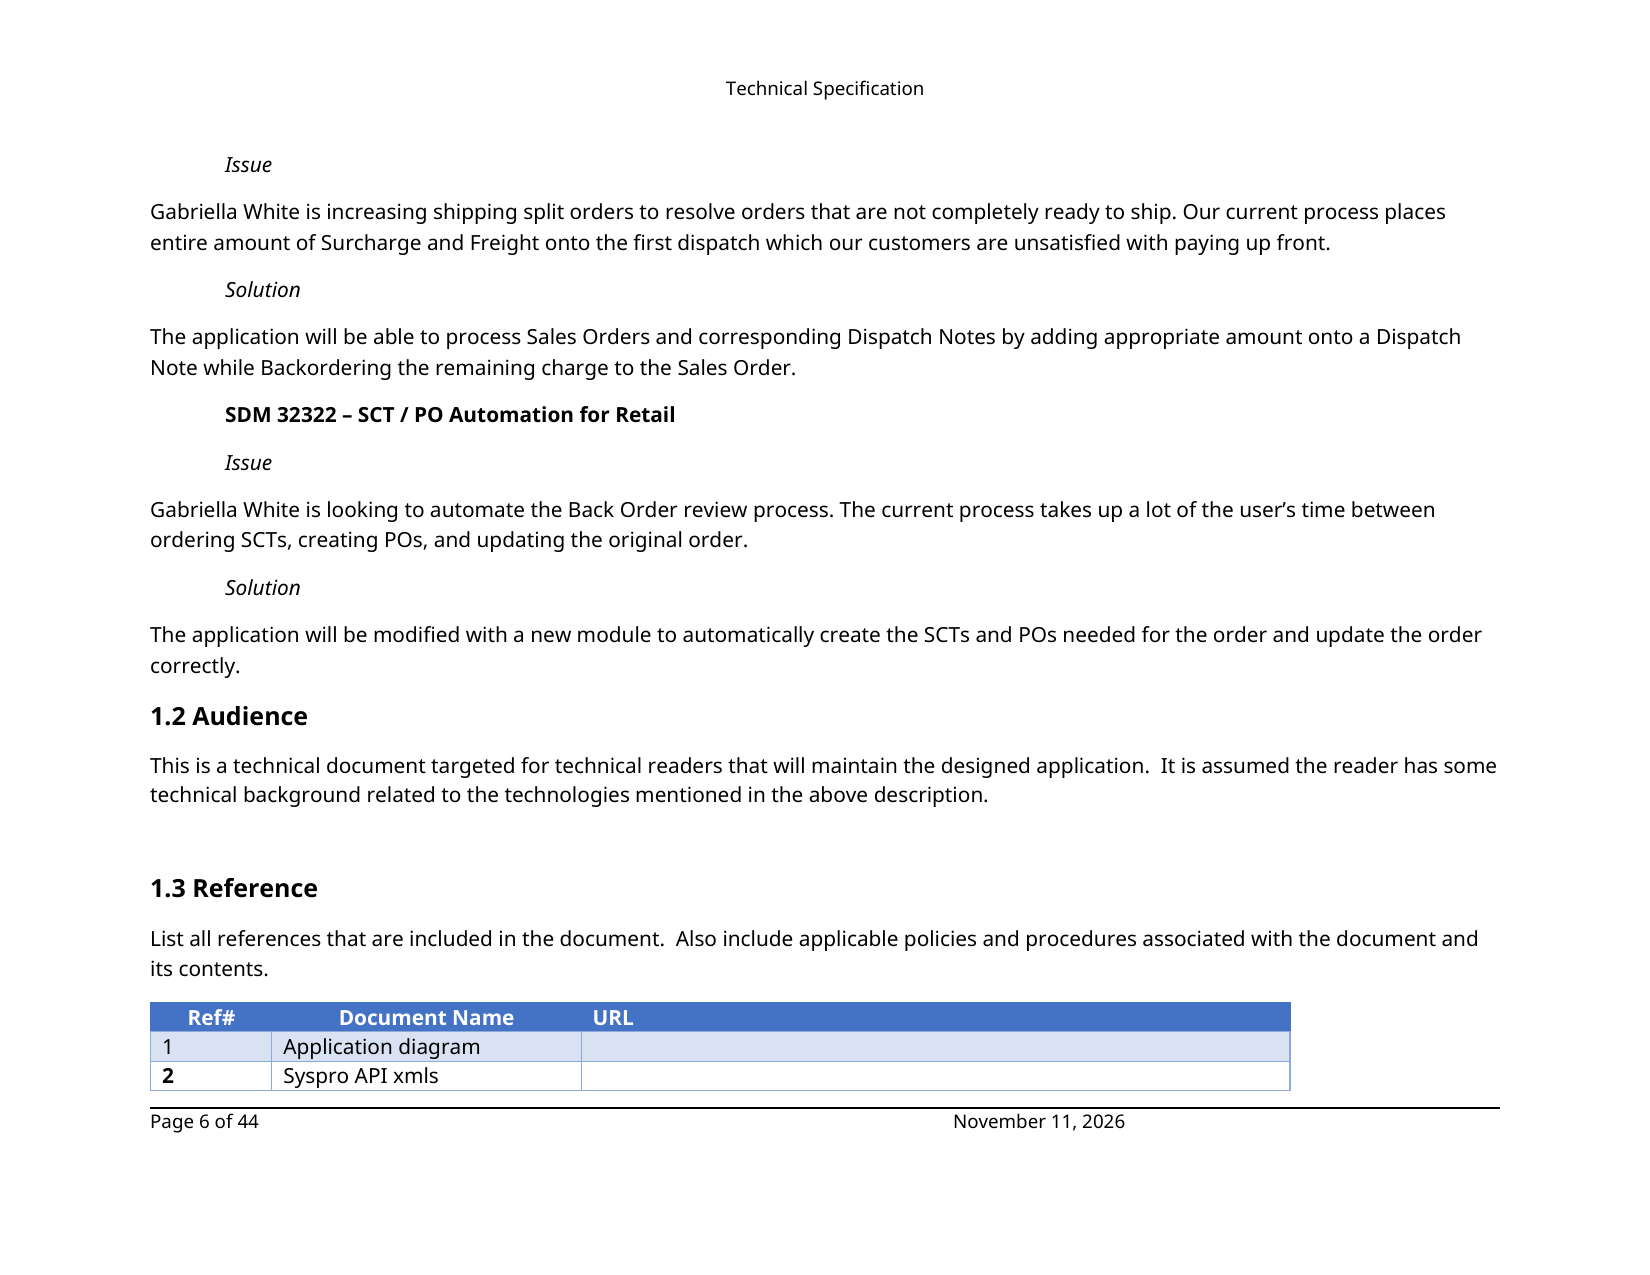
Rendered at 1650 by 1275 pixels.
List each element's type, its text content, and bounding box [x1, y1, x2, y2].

text Issue [150, 150, 1500, 178]
text Issue [150, 448, 1500, 476]
subtitle 1.2 Audience [150, 698, 1500, 732]
text The application will be able to process Sales Orders and corresponding Dispatch Notes by adding appropriate amount onto a Dispatch Note while Backordering the remaining charge to the Sales Order. [150, 322, 1500, 382]
table_cell [582, 1032, 1289, 1061]
text Solution [150, 275, 1500, 304]
table_cell 1 [151, 1032, 271, 1061]
table_cell Syspro API xmls [272, 1062, 581, 1090]
table_cell Application diagram [272, 1032, 581, 1061]
table_header Document Name [272, 1003, 581, 1031]
text The application will be modified with a new module to automatically create the SCTs and POs needed for the order and update the order correctly. [150, 620, 1500, 679]
text Solution [150, 573, 1500, 601]
table_cell [582, 1062, 1289, 1090]
subtitle 1.3 Reference [150, 870, 1500, 904]
text This is a technical document targeted for technical readers that will maintain the designed application. It is assumed the reader has some technical background related to the technologies mentioned in the above description. [150, 752, 1500, 808]
table_header URL [582, 1003, 1289, 1031]
text List all references that are included in the document. Also include applicable policies and procedures associated with the document and its contents. [150, 924, 1500, 983]
text Gabriella White is looking to automate the Back Order review process. The current process takes up a lot of the user’s time between ordering SCTs, creating POs, and updating the original order. [150, 495, 1500, 554]
table_cell 2 [151, 1062, 271, 1090]
text SDM 32322 – SCT / PO Automation for Retail [150, 400, 1500, 429]
text Gabriella White is increasing shipping split orders to resolve orders that are not completely ready to ship. Our current process places entire amount of Surcharge and Freight onto the first dispatch which our customers are unsatisfied with paying up front. [150, 197, 1500, 256]
table_header Ref# [151, 1003, 271, 1031]
